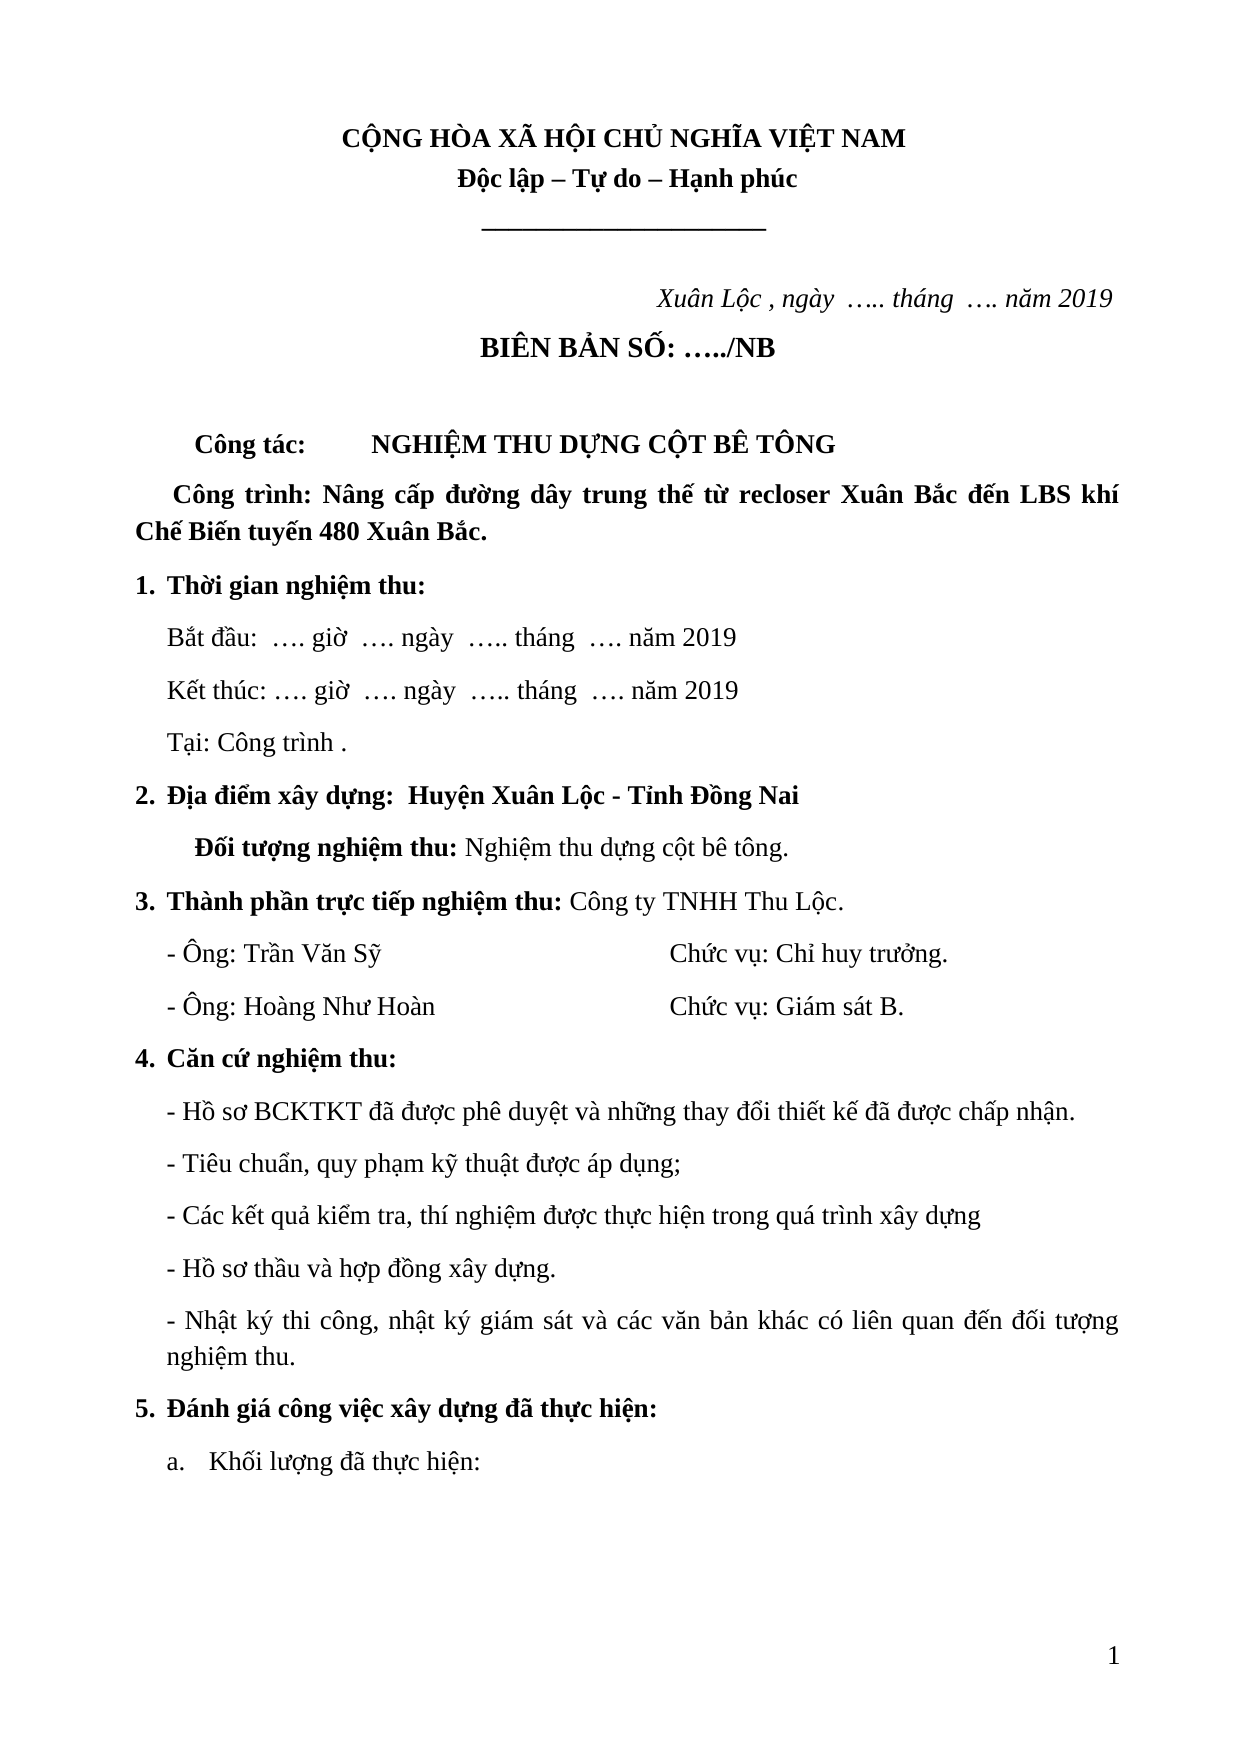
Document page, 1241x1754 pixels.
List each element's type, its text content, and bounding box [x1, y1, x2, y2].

text - Tiêu chuẩn, quy phạm kỹ thuật được áp dụng; [166, 1147, 1120, 1178]
list Thành phần trực tiếp nghiệm thu: Công ty TNHH Thu Lộc. [135, 885, 1120, 916]
list Đánh giá công việc xây dựng đã thực hiện: [135, 1392, 1120, 1423]
text Đối tượng nghiệm thu: Nghiệm thu dựng cột bê tông. [135, 831, 1120, 862]
text Tại: Công trình . [167, 726, 1120, 757]
list Khối lượng đã thực hiện: [166, 1445, 1120, 1476]
text - Hồ sơ BCKTKT đã được phê duyệt và những thay đổi thiết kế đã được chấp nhận. [166, 1095, 1120, 1126]
table_header CỘNG HÒA XÃ HỘI CHỦ NGHĨA VIỆT NAM Độc lập – Tự do – Hạnh phúc _____________________ Xuân Lộc , ngày ….. tháng …. năm 2019 [124, 118, 1124, 322]
text - Ông: Trần Văn Sỹ Chức vụ: Chỉ huy trưởng. [167, 937, 1120, 969]
text Công trình: Nâng cấp đường dây trung thế từ recloser Xuân Bắc đến LBS khí Chế Biến tuyến 480 Xuân Bắc. [135, 478, 1120, 546]
list Địa điểm xây dựng: Huyện Xuân Lộc - Tỉnh Đồng Nai [135, 779, 1120, 810]
list Thời gian nghiệm thu: [135, 569, 1120, 600]
text Kết thúc: …. giờ …. ngày ….. tháng …. năm 2019 [167, 674, 1120, 705]
text BIÊN BẢN SỐ: …../NB [135, 330, 1120, 364]
list Căn cứ nghiệm thu: [135, 1042, 1120, 1073]
text - Nhật ký thi công, nhật ký giám sát và các văn bản khác có liên quan đến đối tượng nghiệm thu. [166, 1304, 1120, 1371]
text Công tác: NGHIỆM THU DỰNG CỘT BÊ TÔNG [135, 428, 1120, 459]
text - Ông: Hoàng Như Hoàn Chức vụ: Giám sát B. [167, 990, 1120, 1021]
text - Hồ sơ thầu và hợp đồng xây dựng. [166, 1252, 1120, 1283]
text - Các kết quả kiểm tra, thí nghiệm được thực hiện trong quá trình xây dựng [166, 1199, 1120, 1231]
text Bắt đầu: …. giờ …. ngày ….. tháng …. năm 2019 [167, 622, 1120, 653]
